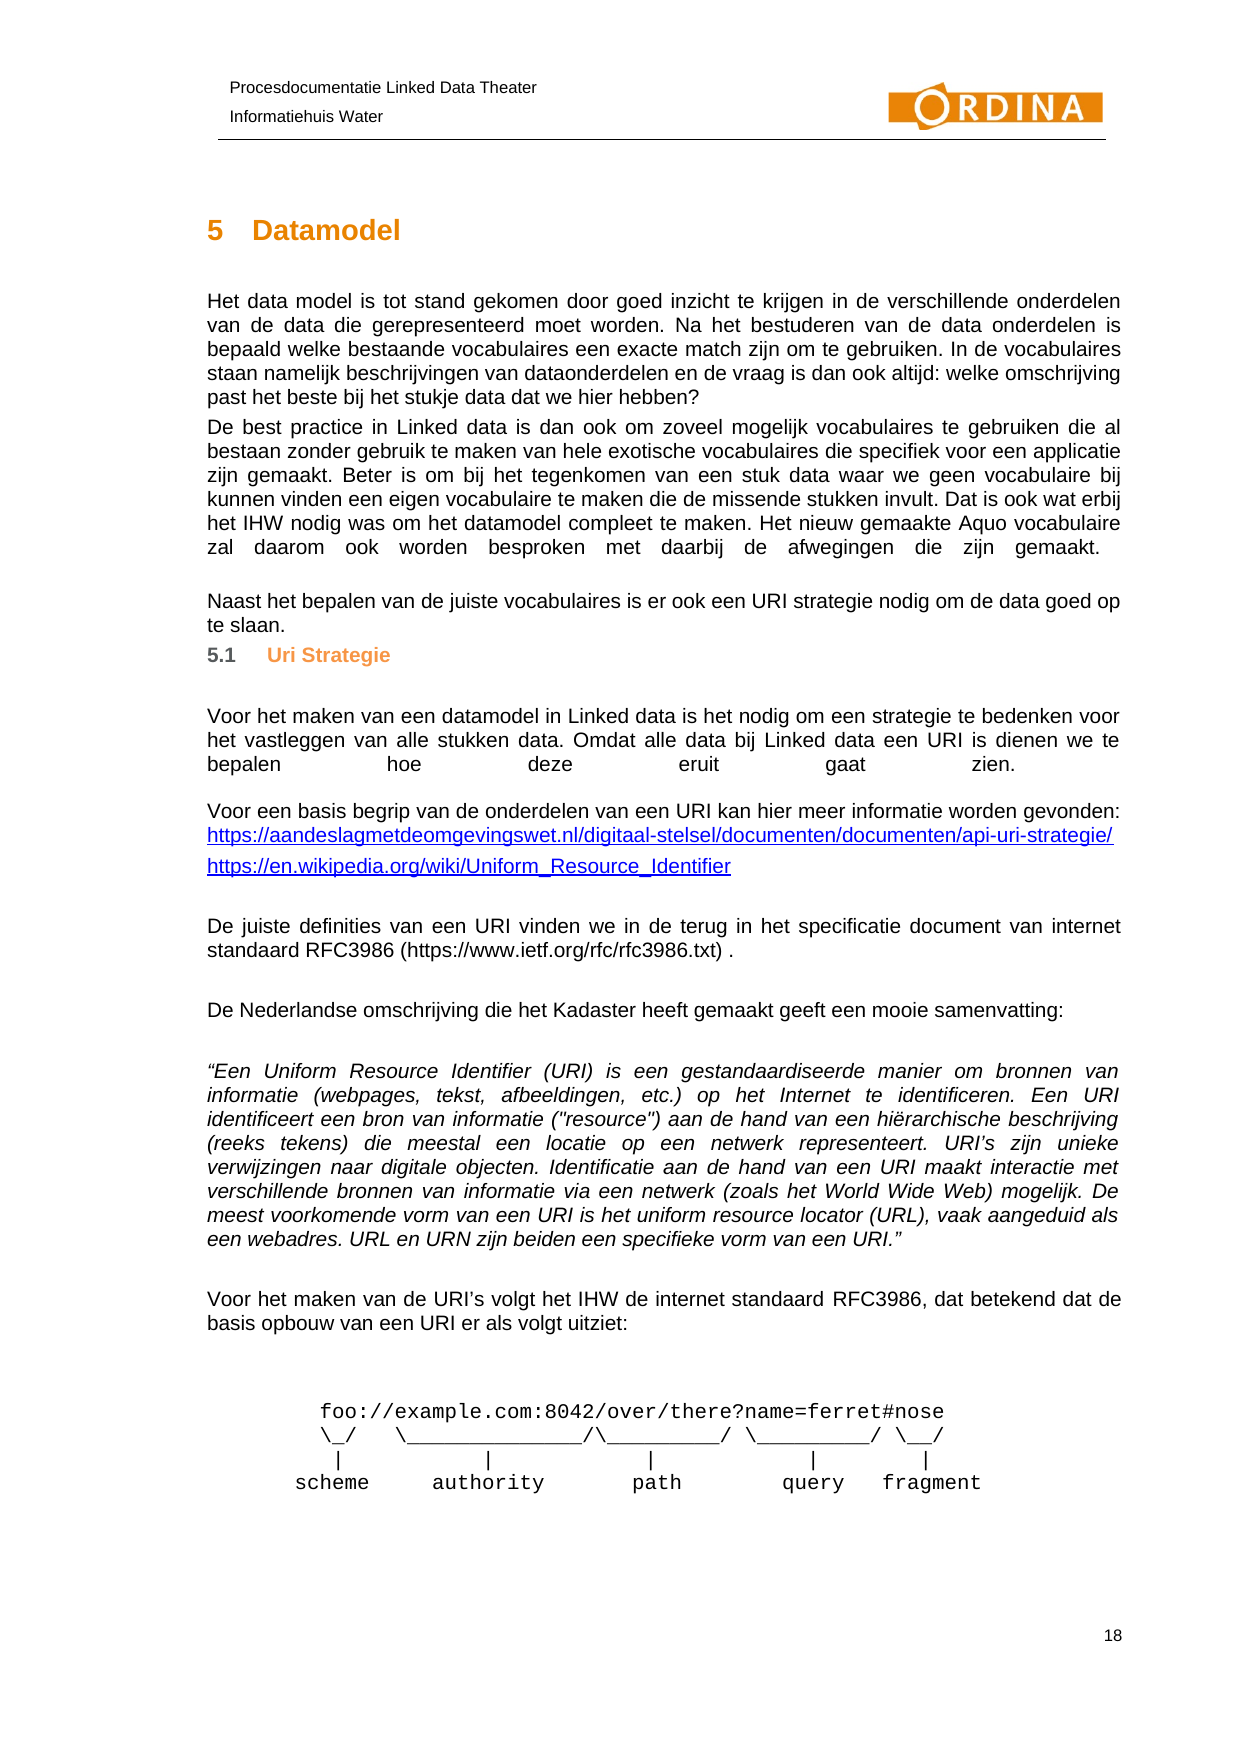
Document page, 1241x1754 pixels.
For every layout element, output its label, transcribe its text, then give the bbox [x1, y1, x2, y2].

text Voor het maken van de URI’s volgt het IHW de internet standaard RFC3986, dat betekend dat de basis opbouw van een URI er als volgt uitziet: [207, 1287, 1122, 1335]
text De juiste definities van een URI vinden we in de terug in het specificatie document van internet standaard RFC3986 (https://www.ietf.org/rfc/rfc3986.txt) . [207, 914, 1122, 962]
text | | | | | [207, 1449, 1122, 1472]
text \_/ \______________/\_________/ \_________/ \__/ [207, 1425, 1122, 1449]
subtitle Datamodel [207, 213, 1122, 246]
text De best practice in Linked data is dan ook om zoveel mogelijk vocabulaires te gebruiken die al bestaan zonder gebruik te maken van hele exotische vocabulaires die specifiek voor een applicatie zijn gemaakt. Beter is om bij het tegenkomen van een stuk data waar we geen vocabulaire bij kunnen vinden een eigen vocabulaire te maken die de missende stukken invult. Dat is ook wat erbij het IHW nodig was om het datamodel compleet te maken. Het nieuw gemaakte Aquo vocabulaire zal daarom ook worden besproken met daarbij de afwegingen die zijn gemaakt. [207, 415, 1122, 583]
text Voor het maken van een datamodel in Linked data is het nodig om een strategie te bedenken voor het vastleggen van alle stukken data. Omdat alle data bij Linked data een URI is dienen we te bepalen hoe deze eruit gaat zien. Voor een basis begrip van de onderdelen van een URI kan hier meer informatie worden gevonden: https://aandeslagmetdeomgevingswet.nl/digitaal-stelsel/documenten/documenten/api-uri-strategie/ [207, 703, 1122, 847]
text Naast het bepalen van de juiste vocabulaires is er ook een URI strategie nodig om de data goed op te slaan. [207, 589, 1122, 637]
picture [887, 82, 1103, 129]
text “Een Uniform Resource Identifier (URI) is een gestandaardiseerde manier om bronnen van informatie (webpages, tekst, afbeeldingen, etc.) op het Internet te identificeren. Een URI identificeert een bron van informatie ("resource") aan de hand van een hiërarchische beschrijving (reeks tekens) die meestal een locatie op een netwerk representeert. URI’s zijn unieke verwijzingen naar digitale objecten. Identificatie aan de hand van een URI maakt interactie met verschillende bronnen van informatie via een netwerk (zoals het World Wide Web) mogelijk. De meest voorkomende vorm van een URI is het uniform resource locator (URL), vaak aangeduid als een webadres. URL en URN zijn beiden een specifieke vorm van een URI.” [207, 1059, 1122, 1250]
text foo://example.com:8042/over/there?name=ferret#nose [207, 1401, 1122, 1425]
text Het data model is tot stand gekomen door goed inzicht te krijgen in de verschillende onderdelen van de data die gerepresenteerd moet worden. Na het bestuderen van de data onderdelen is bepaald welke bestaande vocabulaires een exacte match zijn om te gebruiken. In de vocabulaires staan namelijk beschrijvingen van dataonderdelen en de vraag is dan ook altijd: welke omschrijving past het beste bij het stukje data dat we hier hebben? [207, 289, 1122, 409]
text https://en.wikipedia.org/wiki/Uniform_Resource_Identifier [207, 853, 1122, 877]
text De Nederlandse omschrijving die het Kadaster heeft gemaakt geeft een mooie samenvatting: [207, 998, 1122, 1022]
subtitle Uri Strategie [207, 643, 1122, 667]
text scheme authority path query fragment [207, 1472, 1122, 1496]
